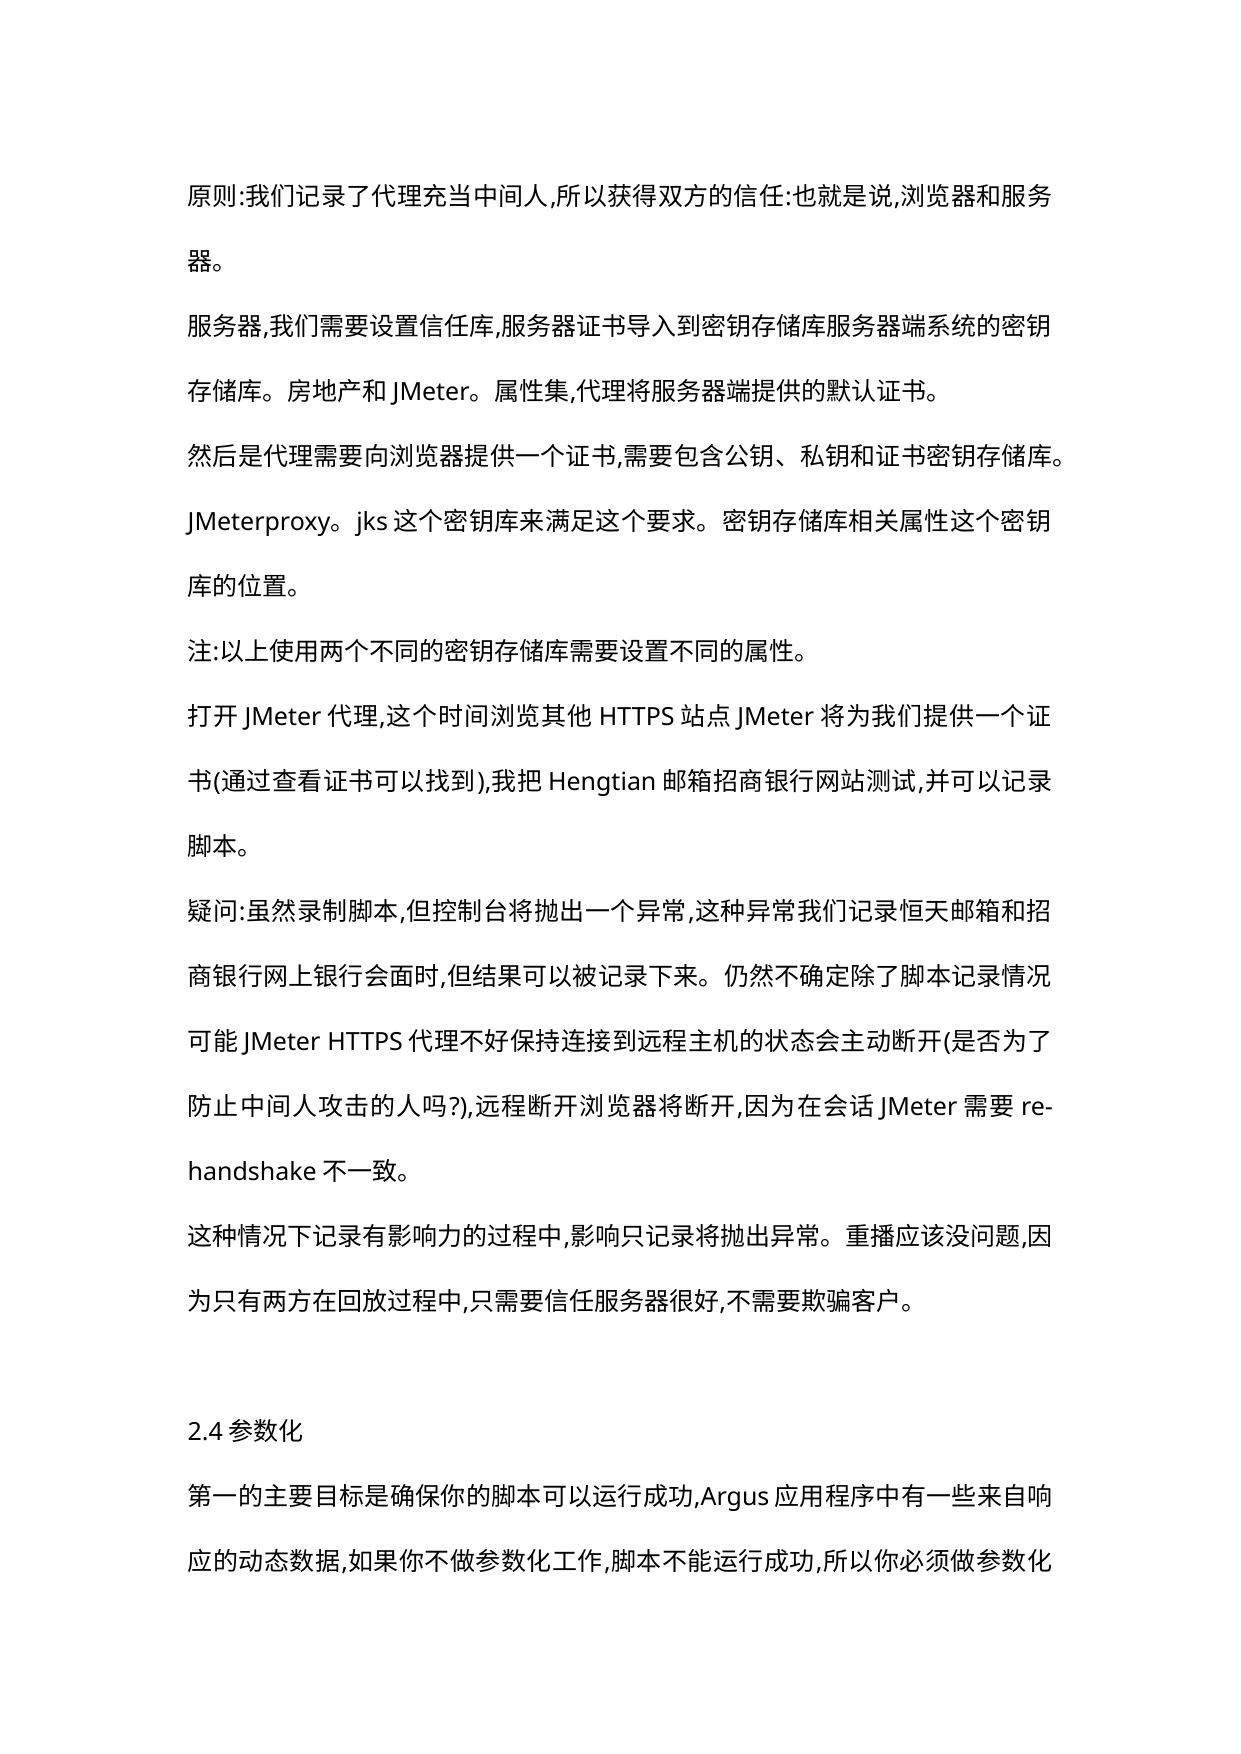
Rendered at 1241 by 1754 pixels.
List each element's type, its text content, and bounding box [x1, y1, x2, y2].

list 疑问:虽然录制脚本,但控制台将抛出一个异常,这种异常我们记录恒天邮箱和招商银行网上银行会面时,但结果可以被记录下来。仍然不确定除了脚本记录情况可能JMeter HTTPS代理不好保持连接到远程主机的状态会主动断开(是否为了防止中间人攻击的人吗?),远程断开浏览器将断开,因为在会话JMeter需要re-handshake不一致。 [187, 877, 1053, 1202]
list 这种情况下记录有影响力的过程中,影响只记录将抛出异常。重播应该没问题,因为只有两方在回放过程中,只需要信任服务器很好,不需要欺骗客户。 [187, 1202, 1053, 1332]
list 注:以上使用两个不同的密钥存储库需要设置不同的属性。 [187, 617, 1053, 682]
list 原则:我们记录了代理充当中间人,所以获得双方的信任:也就是说,浏览器和服务器。 [187, 162, 1053, 292]
list 2.4参数化 [187, 1397, 1053, 1462]
list 打开JMeter代理,这个时间浏览其他HTTPS站点JMeter将为我们提供一个证书(通过查看证书可以找到),我把Hengtian邮箱招商银行网站测试,并可以记录脚本。 [187, 682, 1053, 877]
list 然后是代理需要向浏览器提供一个证书,需要包含公钥、私钥和证书密钥存储库。JMeterproxy。jks这个密钥库来满足这个要求。密钥存储库相关属性这个密钥库的位置。 [187, 422, 1053, 617]
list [187, 1462, 1053, 1592]
list 服务器,我们需要设置信任库,服务器证书导入到密钥存储库服务器端系统的密钥存储库。房地产和JMeter。属性集,代理将服务器端提供的默认证书。 [187, 292, 1053, 422]
